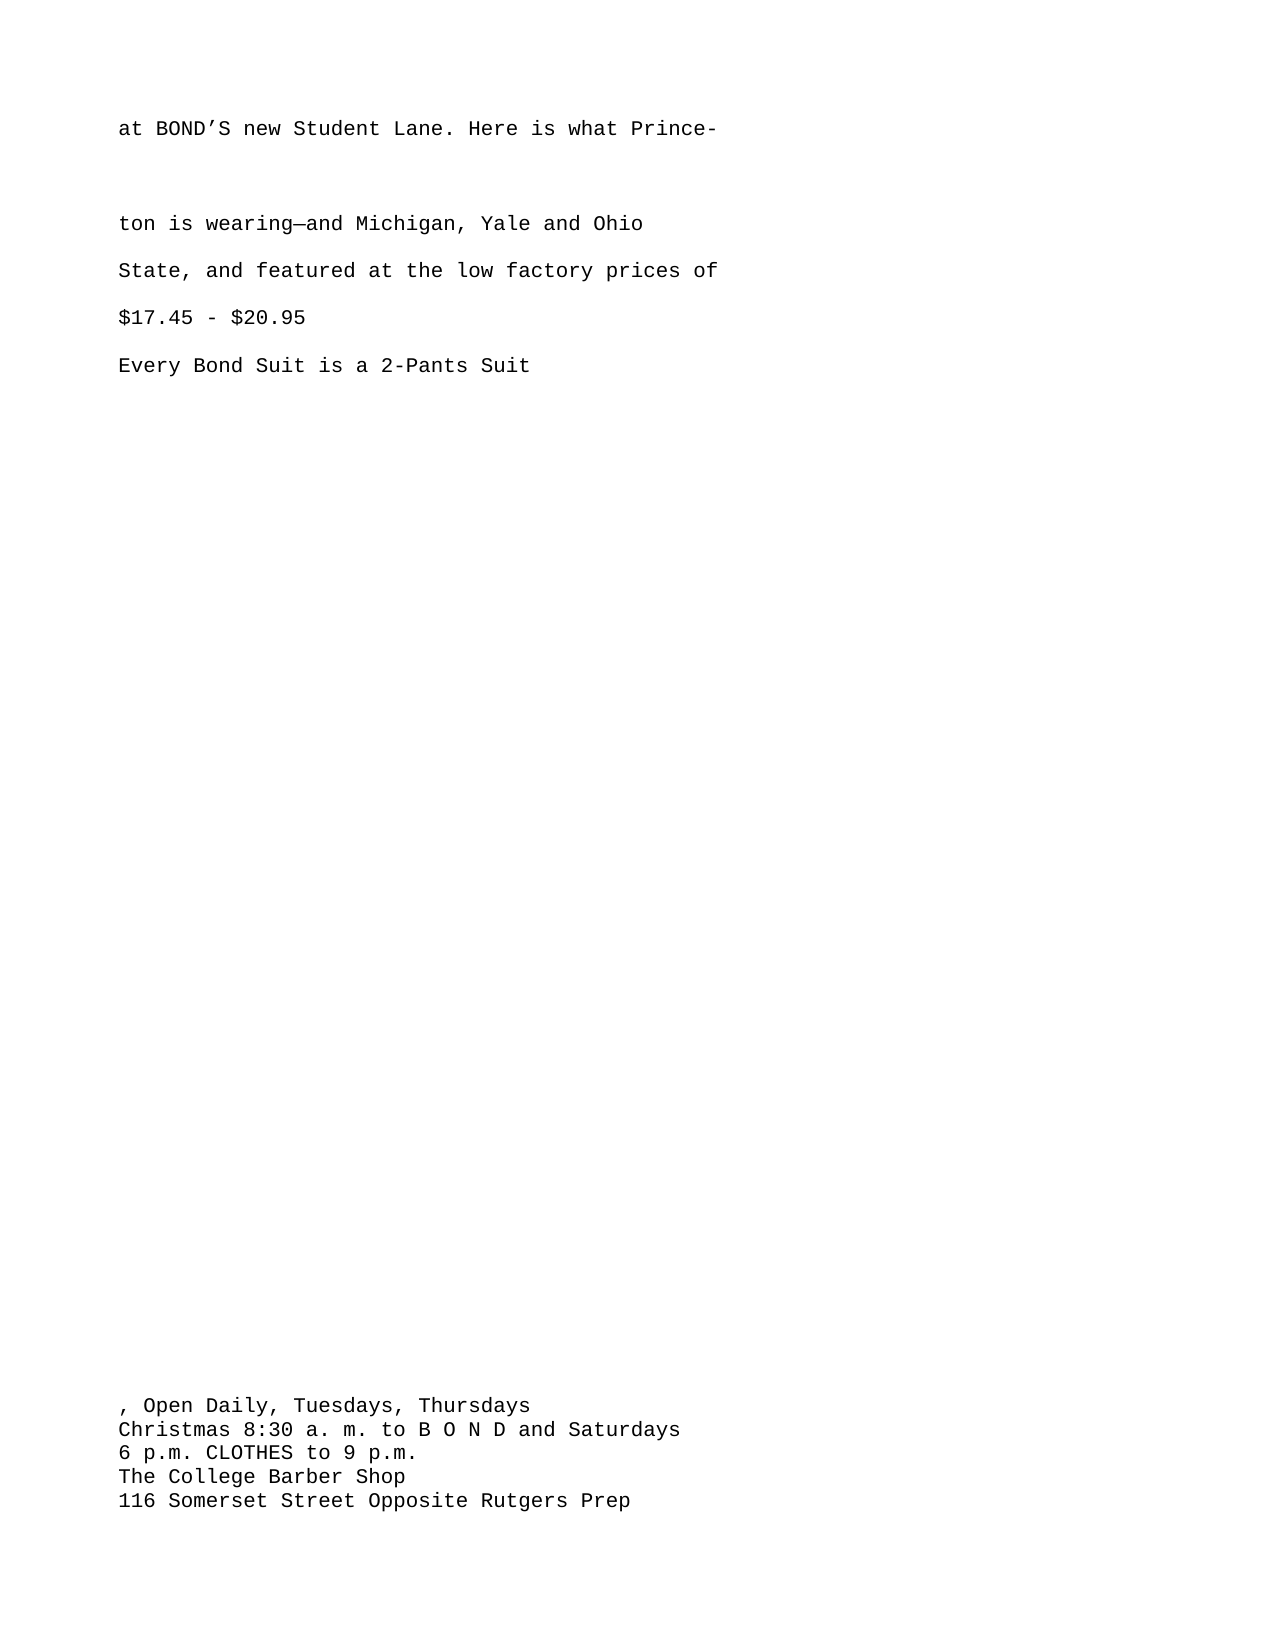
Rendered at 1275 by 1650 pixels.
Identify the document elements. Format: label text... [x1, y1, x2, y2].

text State, and featured at the low factory prices of [118, 260, 1157, 284]
text The College Barber Shop [118, 1466, 1157, 1489]
text 116 Somerset Street Opposite Rutgers Prep [118, 1489, 1157, 1513]
text at BOND’S new Student Lane. Here is what Prince- [118, 118, 1157, 142]
text $17.45 - $20.95 [118, 307, 1157, 331]
text Christmas 8:30 a. m. to B O N D and Saturdays [118, 1419, 1157, 1442]
text 6 p.m. CLOTHES to 9 p.m. [118, 1442, 1157, 1466]
text ton is wearing—and Michigan, Yale and Ohio [118, 213, 1157, 236]
text Every Bond Suit is a 2-Pants Suit [118, 354, 1157, 378]
text , Open Daily, Tuesdays, Thursdays [118, 1395, 1157, 1419]
